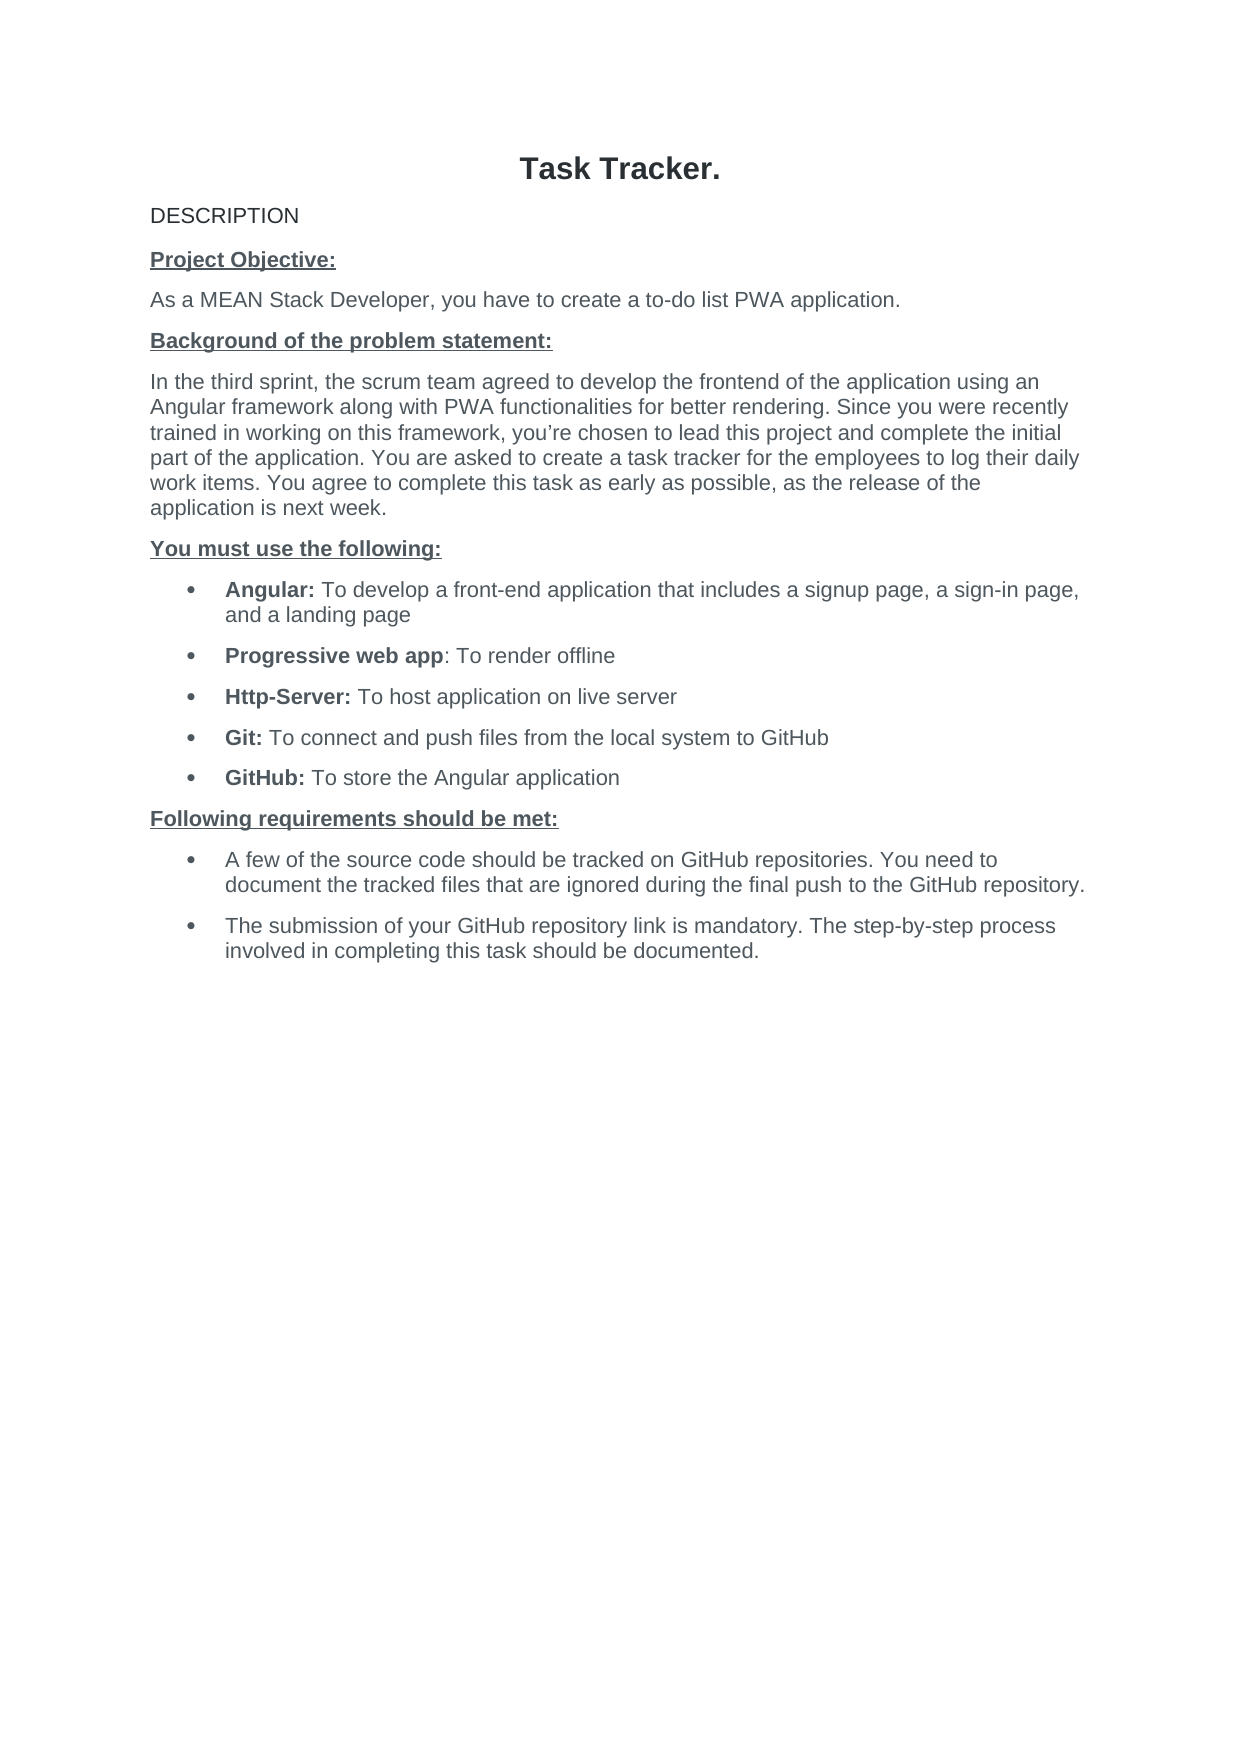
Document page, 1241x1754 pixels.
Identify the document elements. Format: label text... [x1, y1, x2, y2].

text You must use the following: [150, 536, 1090, 561]
list Http-Server: To host application on live server [187, 684, 1090, 709]
text In the third sprint, the scrum team agreed to develop the frontend of the application using an Angular framework along with PWA functionalities for better rendering. Since you were recently trained in working on this framework, you’re chosen to lead this project and complete the initial part of the application. You are asked to create a task tracker for the employees to log their daily work items. You agree to complete this task as early as possible, as the release of the application is next week. [150, 369, 1090, 520]
text Following requirements should be met: [150, 806, 1090, 831]
list GitHub: To store the Angular application [187, 765, 1090, 791]
text Background of the problem statement: [150, 328, 1090, 353]
list A few of the source code should be tracked on GitHub repositories. You need to document the tracked files that are ignored during the final push to the GitHub repository. [187, 847, 1090, 897]
list The submission of your GitHub repository link is mandatory. The step-by-step process involved in completing this task should be documented. [187, 913, 1090, 963]
text As a MEAN Stack Developer, you have to create a to-do list PWA application. [150, 287, 1090, 313]
text DESCRIPTION [150, 203, 1090, 228]
list Progressive web app: To render offline [187, 643, 1090, 668]
text Task Tracker. [150, 150, 1090, 186]
list Git: To connect and push files from the local system to GitHub [187, 724, 1090, 750]
text Project Objective: [150, 247, 1090, 272]
list Angular: To develop a front-end application that includes a signup page, a sign-in page, and a landing page [187, 577, 1090, 627]
